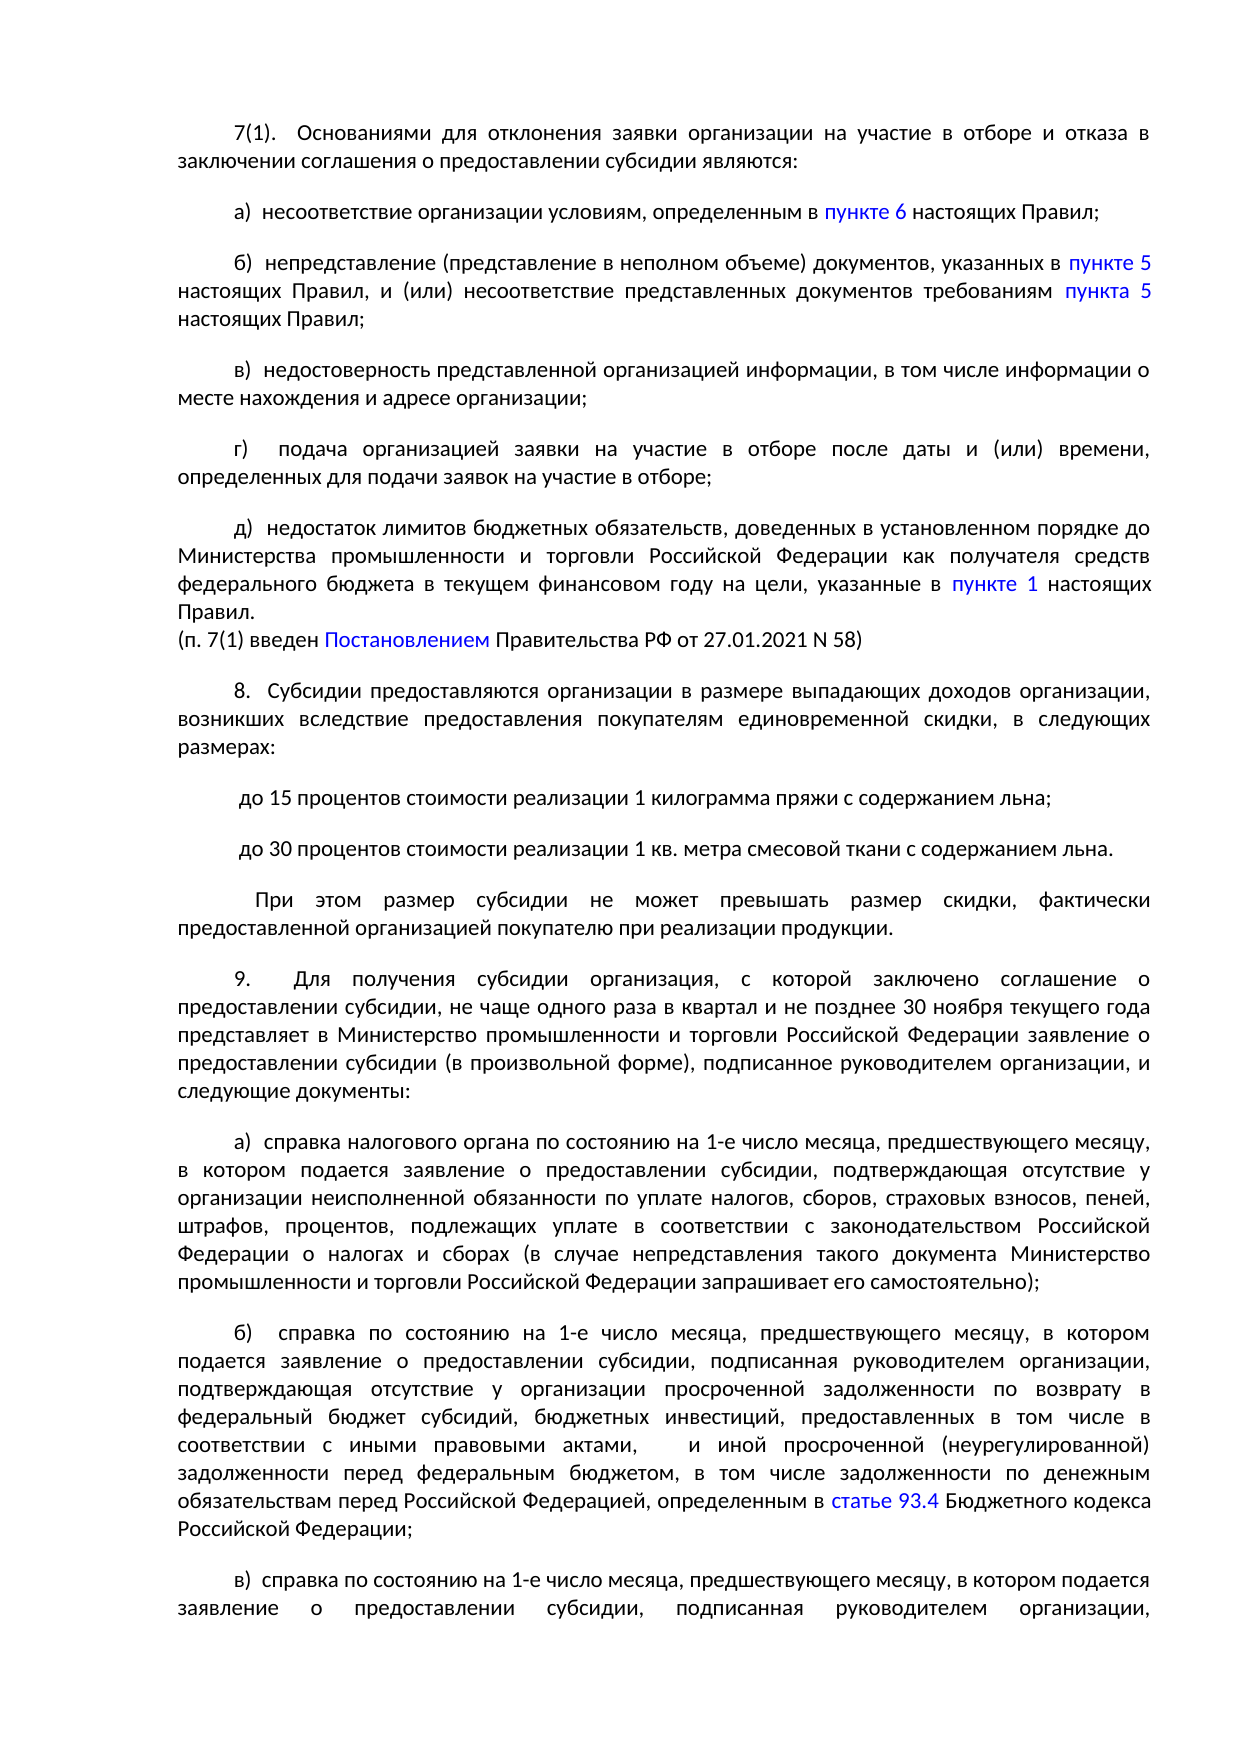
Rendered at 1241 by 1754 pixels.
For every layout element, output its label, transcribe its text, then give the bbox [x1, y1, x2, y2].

text г) подача организацией заявки на участие в отборе после даты и (или) времени, определенных для подачи заявок на участие в отборе; [177, 434, 1152, 490]
text до 30 процентов стоимости реализации 1 кв. метра смесовой ткани с содержанием льна. [177, 834, 1152, 862]
text а) несоответствие организации условиям, определенным в пункте 6 настоящих Правил; [177, 197, 1152, 225]
text При этом размер субсидии не может превышать размер скидки, фактически предоставленной организацией покупателю при реализации продукции. [177, 885, 1152, 941]
text (п. 7(1) введен Постановлением Правительства РФ от 27.01.2021 N 58) [177, 625, 1152, 653]
text б) справка по состоянию на 1-е число месяца, предшествующего месяцу, в котором подается заявление о предоставлении субсидии, подписанная руководителем организации, подтверждающая отсутствие у организации просроченной задолженности по возврату в федеральный бюджет субсидий, бюджетных инвестиций, предоставленных в том числе в соответствии с иными правовыми актами, и иной просроченной (неурегулированной) задолженности перед федеральным бюджетом, в том числе задолженности по денежным обязательствам перед Российской Федерацией, определенным в статье 93.4 Бюджетного кодекса Российской Федерации; [177, 1318, 1152, 1542]
text д) недостаток лимитов бюджетных обязательств, доведенных в установленном порядке до Министерства промышленности и торговли Российской Федерации как получателя средств федерального бюджета в текущем финансовом году на цели, указанные в пункте 1 настоящих Правил. [177, 513, 1152, 625]
text до 15 процентов стоимости реализации 1 килограмма пряжи с содержанием льна; [177, 783, 1152, 811]
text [177, 1565, 1152, 1621]
text а) справка налогового органа по состоянию на 1-е число месяца, предшествующего месяцу, в котором подается заявление о предоставлении субсидии, подтверждающая отсутствие у организации неисполненной обязанности по уплате налогов, сборов, страховых взносов, пеней, штрафов, процентов, подлежащих уплате в соответствии с законодательством Российской Федерации о налогах и сборах (в случае непредставления такого документа Министерство промышленности и торговли Российской Федерации запрашивает его самостоятельно); [177, 1127, 1152, 1295]
text 9. Для получения субсидии организация, с которой заключено соглашение о предоставлении субсидии, не чаще одного раза в квартал и не позднее 30 ноября текущего года представляет в Министерство промышленности и торговли Российской Федерации заявление о предоставлении субсидии (в произвольной форме), подписанное руководителем организации, и следующие документы: [177, 964, 1152, 1104]
text б) непредставление (представление в неполном объеме) документов, указанных в пункте 5 настоящих Правил, и (или) несоответствие представленных документов требованиям пункта 5 настоящих Правил; [177, 248, 1152, 332]
text 7(1). Основаниями для отклонения заявки организации на участие в отборе и отказа в заключении соглашения о предоставлении субсидии являются: [177, 118, 1152, 174]
text в) недостоверность представленной организацией информации, в том числе информации о месте нахождения и адресе организации; [177, 355, 1152, 411]
text 8. Субсидии предоставляются организации в размере выпадающих доходов организации, возникших вследствие предоставления покупателям единовременной скидки, в следующих размерах: [177, 676, 1152, 760]
